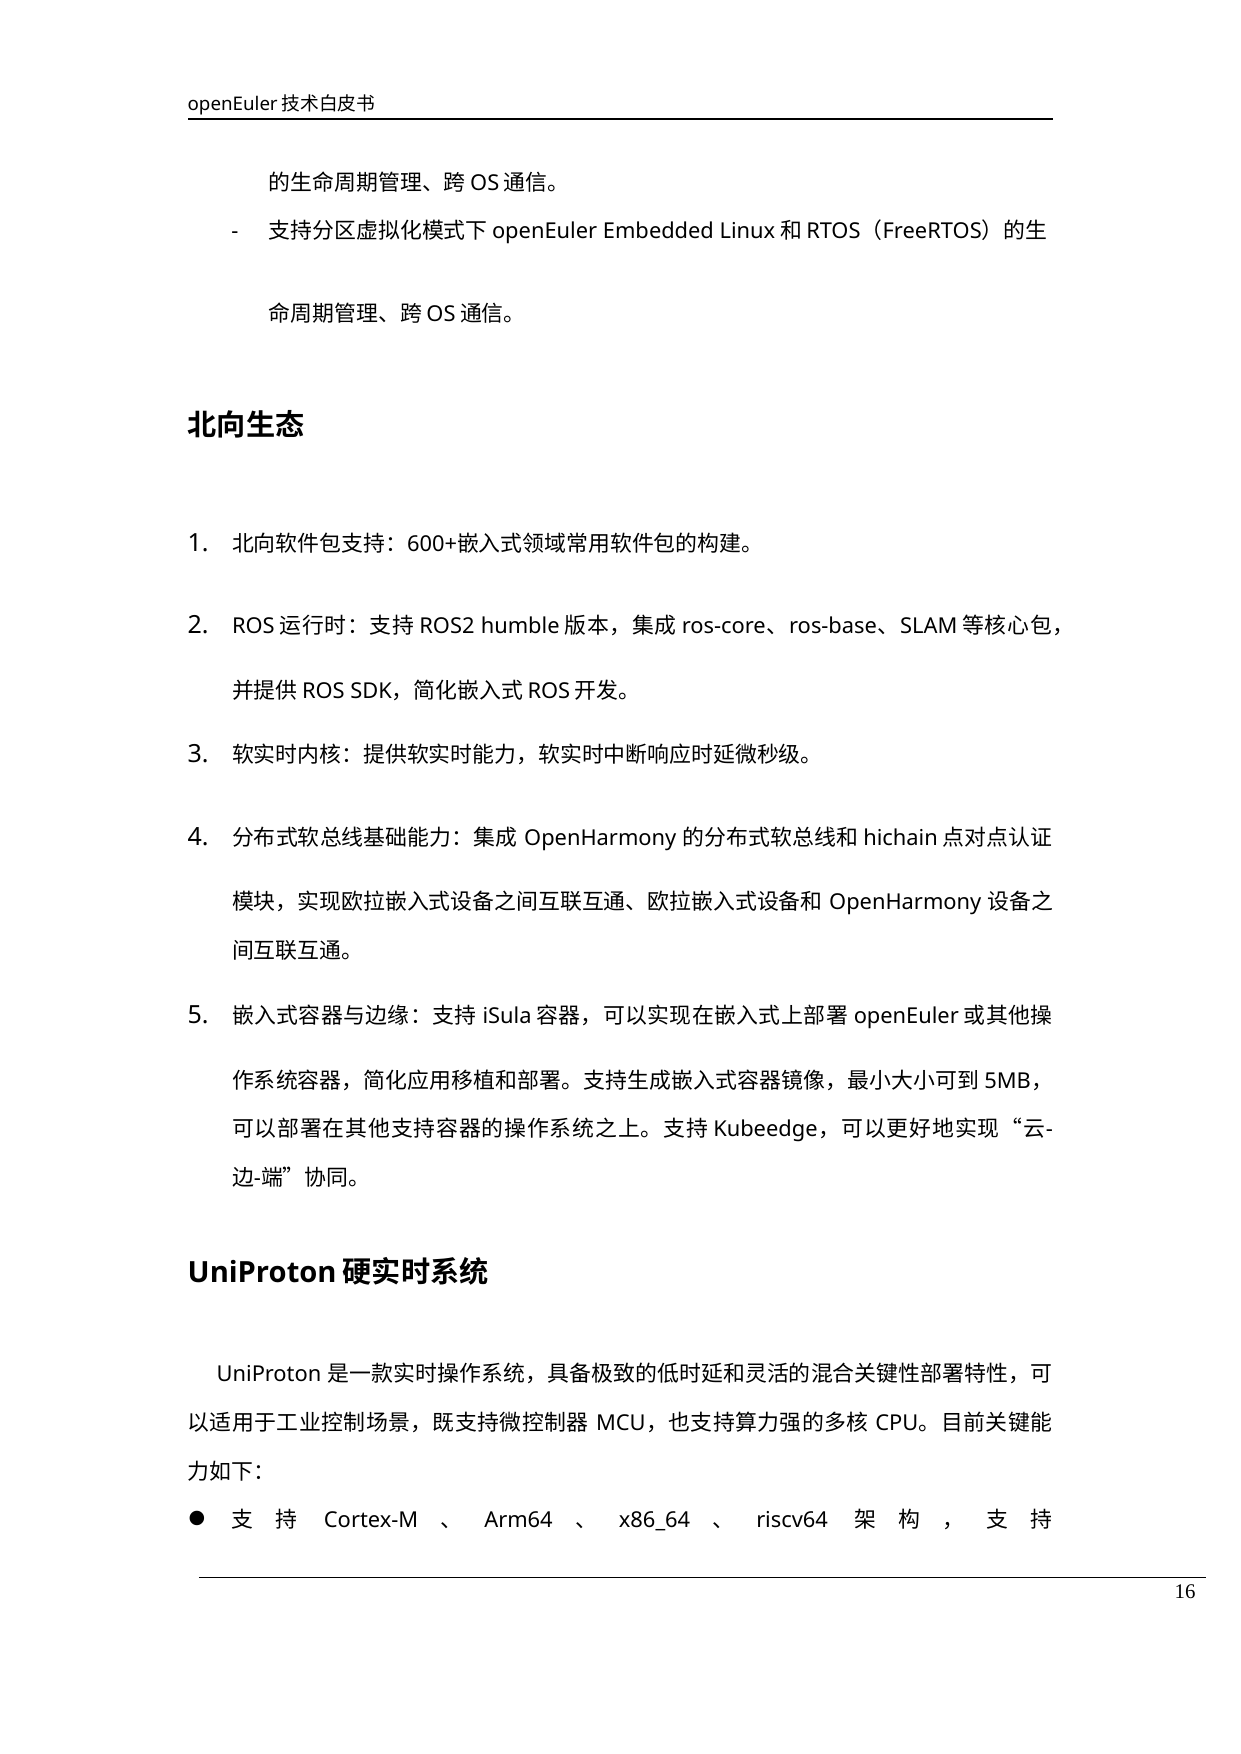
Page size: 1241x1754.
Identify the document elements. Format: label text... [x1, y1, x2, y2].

list ROS运行时：支持ROS2 humble版本，集成ros-core、ros-base、SLAM等核心包，并提供ROS SDK，简化嵌入式ROS开发。 [187, 591, 1053, 705]
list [187, 1502, 1053, 1534]
subtitle 北向生态 [187, 390, 1053, 455]
subtitle UniProton硬实时系统 [187, 1237, 1053, 1302]
list 软实时内核：提供软实时能力，软实时中断响应时延微秒级。 [187, 721, 1053, 786]
list 支持分区虚拟化模式下openEuler Embedded Linux和RTOS（FreeRTOS）的生命周期管理、跨OS通信。 [231, 213, 1053, 343]
list 分布式软总线基础能力：集成 OpenHarmony 的分布式软总线和hichain点对点认证模块，实现欧拉嵌入式设备之间互联互通、欧拉嵌入式设备和 OpenHarmony 设备之间互联互通。 [187, 803, 1053, 965]
list 北向软件包支持：600+嵌入式领域常用软件包的构建。 [187, 509, 1053, 574]
list 嵌入式容器与边缘：支持iSula容器，可以实现在嵌入式上部署openEuler或其他操作系统容器，简化应用移植和部署。支持生成嵌入式容器镜像，最小大小可到5MB，可以部署在其他支持容器的操作系统之上。支持Kubeedge，可以更好地实现“云-边-端”协同。 [187, 981, 1053, 1192]
text UniProton 是一款实时操作系统，具备极致的低时延和灵活的混合关键性部署特性，可以适用于工业控制场景，既支持微控制器 MCU，也支持算力强的多核 CPU。目前关键能力如下： [187, 1356, 1053, 1486]
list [231, 165, 1053, 197]
